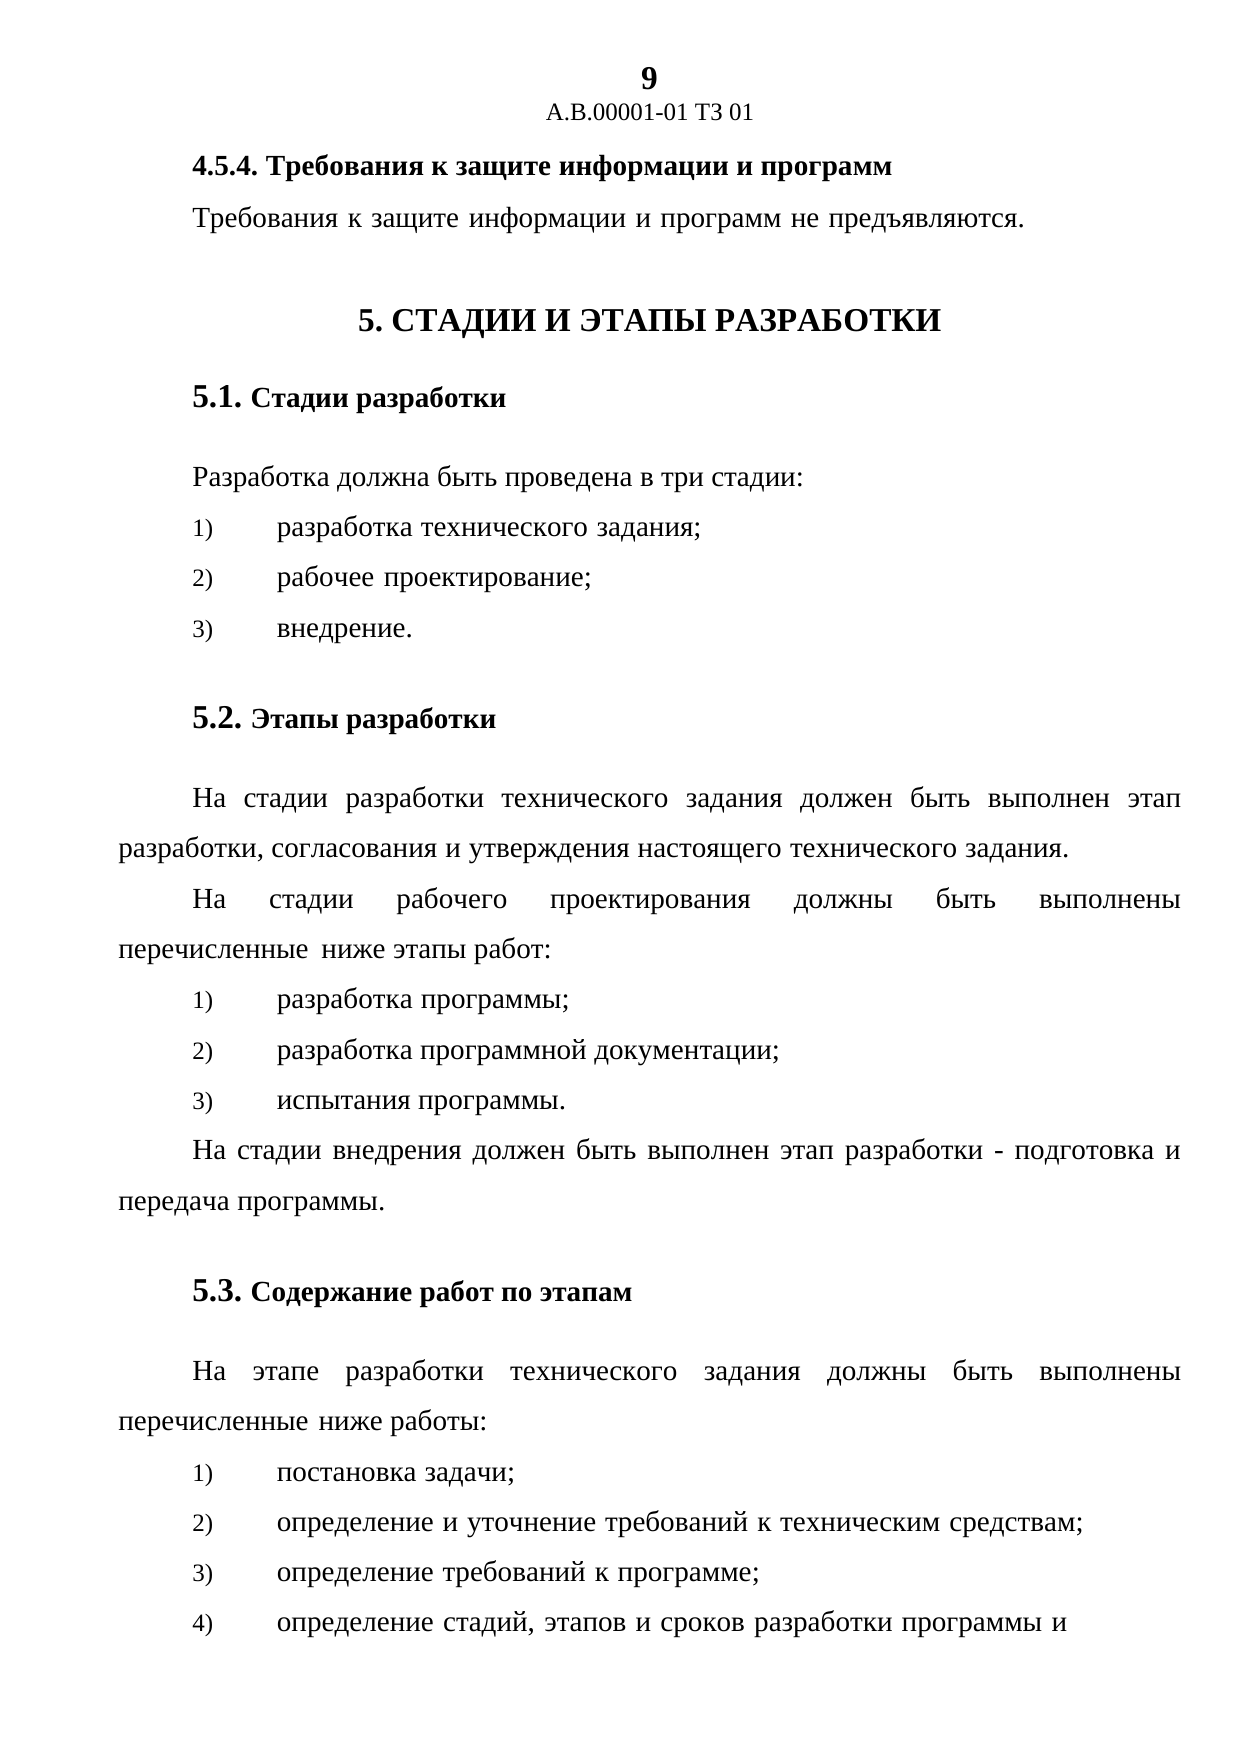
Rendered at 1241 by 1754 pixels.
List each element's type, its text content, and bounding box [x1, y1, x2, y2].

list разработка технического задания; [118, 509, 1181, 543]
text Разработка должна быть проведена в три стадии: [118, 459, 1181, 492]
list внедрение. [118, 610, 1181, 643]
list определение и уточнение требований к техническим средствам; [118, 1504, 1181, 1537]
subtitle Содержание работ по этапам [118, 1271, 1181, 1309]
list рабочее проектирование; [118, 559, 1181, 593]
list разработка программной документации; [118, 1032, 1181, 1065]
text На стадии рабочего проектирования должны быть выполнены перечисленные ниже этапы работ: [118, 881, 1181, 965]
subtitle Этапы разработки [118, 698, 1181, 736]
list постановка задачи; [118, 1454, 1181, 1487]
list испытания программы. [118, 1082, 1181, 1116]
text На стадии внедрения должен быть выполнен этап разработки - подготовка и передача программы. [118, 1132, 1181, 1216]
text На стадии разработки технического задания должен быть выполнен этап разработки, согласования и утверждения настоящего технического задания. [118, 780, 1181, 864]
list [118, 1604, 1181, 1638]
list определение требований к программе; [118, 1554, 1181, 1588]
text На этапе разработки технического задания должны быть выполнены перечисленные ниже работы: [118, 1353, 1181, 1437]
subtitle Требования к защите информации и программ [118, 148, 1181, 181]
subtitle Стадии и этапы разработки [118, 301, 1181, 339]
subtitle Стадии разработки [118, 376, 1181, 415]
text Требования к защите информации и программ не предъявляются. [118, 200, 1181, 233]
list разработка программы; [118, 981, 1181, 1015]
